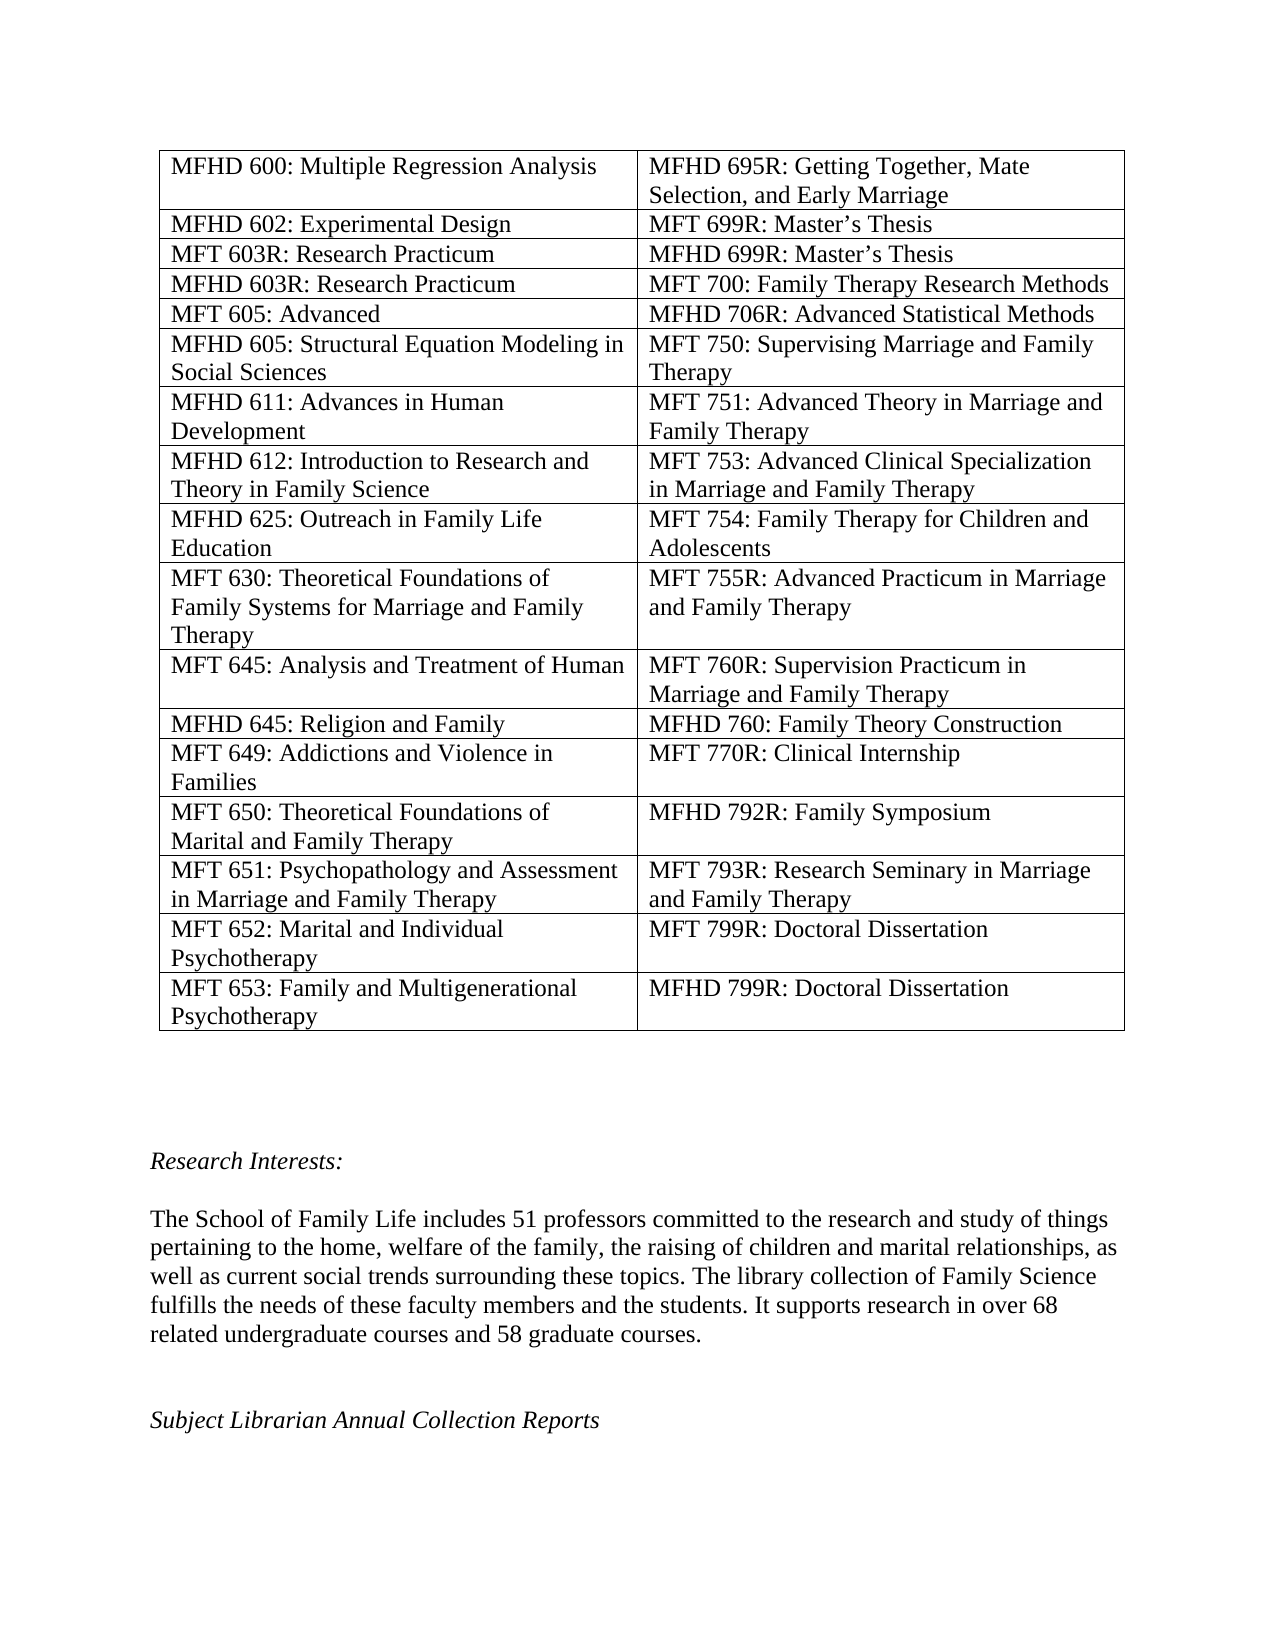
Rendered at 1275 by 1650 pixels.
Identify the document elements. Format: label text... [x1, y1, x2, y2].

table_cell MFHD 611: Advances in Human Development [160, 387, 637, 445]
table_cell MFT 799R: Doctoral Dissertation [638, 914, 1124, 972]
table_cell MFT 630: Theoretical Foundations of Family Systems for Marriage and Family Therapy [160, 563, 637, 649]
table_cell MFT 653: Family and Multigenerational Psychotherapy [160, 973, 637, 1030]
table_cell MFT 793R: Research Seminary in Marriage and Family Therapy [638, 856, 1124, 913]
table_cell MFT 650: Theoretical Foundations of Marital and Family Therapy [160, 797, 637, 854]
table_cell MFHD 706R: Advanced Statistical Methods [638, 299, 1124, 328]
table_cell MFT 652: Marital and Individual Psychotherapy [160, 914, 637, 972]
table_cell MFHD 695R: Getting Together, Mate Selection, and Early Marriage [638, 151, 1124, 208]
table_cell MFHD 625: Outreach in Family Life Education [160, 504, 637, 562]
table_cell MFT 754: Family Therapy for Children and Adolescents [638, 504, 1124, 562]
table_cell MFT 649: Addictions and Violence in Families [160, 739, 637, 796]
table_cell MFT 770R: Clinical Internship [638, 739, 1124, 796]
table_cell MFT 603R: Research Practicum [160, 239, 637, 268]
text Research Interests: [150, 1146, 1125, 1175]
table_cell MFHD 645: Religion and Family [160, 709, 637, 737]
table_cell MFHD 600: Multiple Regression Analysis [160, 151, 637, 208]
table_cell MFHD 792R: Family Symposium [638, 797, 1124, 854]
table_cell MFT 699R: Master’s Thesis [638, 210, 1124, 238]
table_cell MFHD 799R: Doctoral Dissertation [638, 973, 1124, 1030]
table_cell MFT 651: Psychopathology and Assessment in Marriage and Family Therapy [160, 856, 637, 913]
table_cell MFHD 699R: Master’s Thesis [638, 239, 1124, 268]
table_cell MFHD 760: Family Theory Construction [638, 709, 1124, 737]
table_cell MFT 751: Advanced Theory in Marriage and Family Therapy [638, 387, 1124, 445]
table_cell MFT 645: Analysis and Treatment of Human [160, 650, 637, 708]
table_cell MFT 755R: Advanced Practicum in Marriage and Family Therapy [638, 563, 1124, 649]
text Subject Librarian Annual Collection Reports [150, 1405, 1125, 1434]
table_cell MFT 605: Advanced [160, 299, 637, 328]
table_cell MFHD 602: Experimental Design [160, 210, 637, 238]
text The School of Family Life includes 51 professors committed to the research and study of things pertaining to the home, welfare of the family, the raising of children and marital relationships, as well as current social trends surrounding these topics. The library collection of Family Science fulfills the needs of these faculty members and the students. It supports research in over 68 related undergraduate courses and 58 graduate courses. [150, 1204, 1125, 1347]
table_cell MFT 750: Supervising Marriage and Family Therapy [638, 329, 1124, 386]
table_cell MFHD 612: Introduction to Research and Theory in Family Science [160, 446, 637, 503]
table_cell MFHD 605: Structural Equation Modeling in Social Sciences [160, 329, 637, 386]
table_cell MFHD 603R: Research Practicum [160, 269, 637, 298]
table_cell MFT 700: Family Therapy Research Methods [638, 269, 1124, 298]
table_cell MFT 760R: Supervision Practicum in Marriage and Family Therapy [638, 650, 1124, 708]
table_cell MFT 753: Advanced Clinical Specialization in Marriage and Family Therapy [638, 446, 1124, 503]
